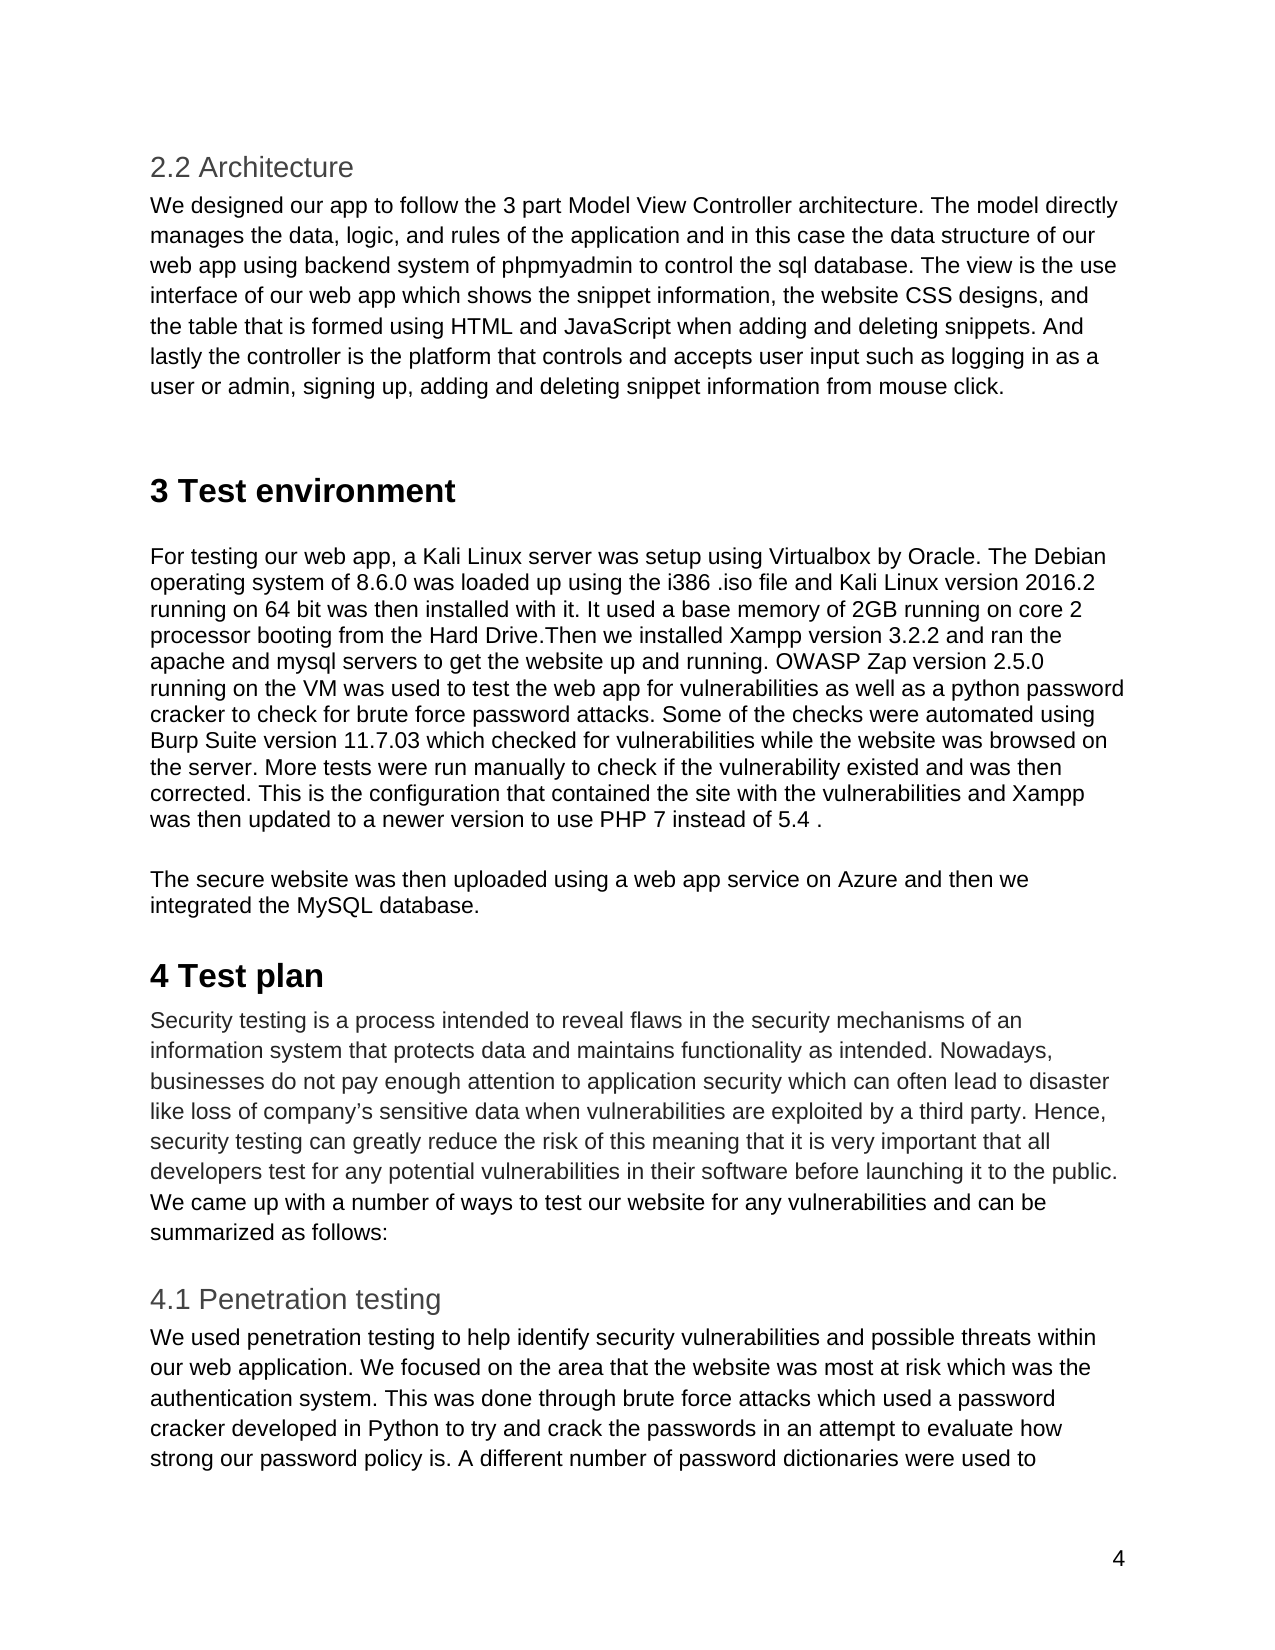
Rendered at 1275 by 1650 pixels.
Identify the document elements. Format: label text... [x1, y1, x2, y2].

text We designed our app to follow the 3 part Model View Controller architecture. The model directly manages the data, logic, and rules of the application and in this case the data structure of our web app using backend system of phpmyadmin to control the sql database. The view is the use interface of our web app which shows the snippet information, the website CSS designs, and the table that is formed using HTML and JavaScript when adding and deleting snippets. And lastly the controller is the platform that controls and accepts user input such as logging in as a user or admin, signing up, adding and deleting snippet information from mouse click. [150, 192, 1125, 399]
subtitle 4.1 Penetration testing [150, 1282, 1125, 1316]
text The secure website was then uploaded using a web app service on Azure and then we integrated the MySQL database. [150, 866, 1125, 919]
text For testing our web app, a Kali Linux server was setup using Virtualbox by Oracle. The Debian operating system of 8.6.0 was loaded up using the i386 .iso file and Kali Linux version 2016.2 running on 64 bit was then installed with it. It used a base memory of 2GB running on core 2 processor booting from the Hard Drive.Then we installed Xampp version 3.2.2 and ran the apache and mysql servers to get the website up and running. OWASP Zap version 2.5.0 running on the VM was used to test the web app for vulnerabilities as well as a python password cracker to check for brute force password attacks. Some of the checks were automated using Burp Suite version 11.7.03 which checked for vulnerabilities while the website was browsed on the server. More tests were run manually to check if the vulnerability existed and was then corrected. This is the configuration that contained the site with the vulnerabilities and Xampp was then updated to a newer version to use PHP 7 instead of 5.4 . [150, 543, 1125, 833]
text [150, 1324, 1125, 1471]
subtitle 2.2 Architecture [150, 150, 1125, 183]
subtitle 3 Test environment [150, 471, 1125, 509]
text Security testing is a process intended to reveal flaws in the security mechanisms of an information system that protects data and maintains functionality as intended. Nowadays, businesses do not pay enough attention to application security which can often lead to disaster like loss of company’s sensitive data when vulnerabilities are exploited by a third party. Hence, security testing can greatly reduce the risk of this meaning that it is very important that all developers test for any potential vulnerabilities in their software before launching it to the public. We came up with a number of ways to test our website for any vulnerabilities and can be summarized as follows: [150, 1007, 1125, 1245]
subtitle 4 Test plan [150, 956, 1125, 995]
